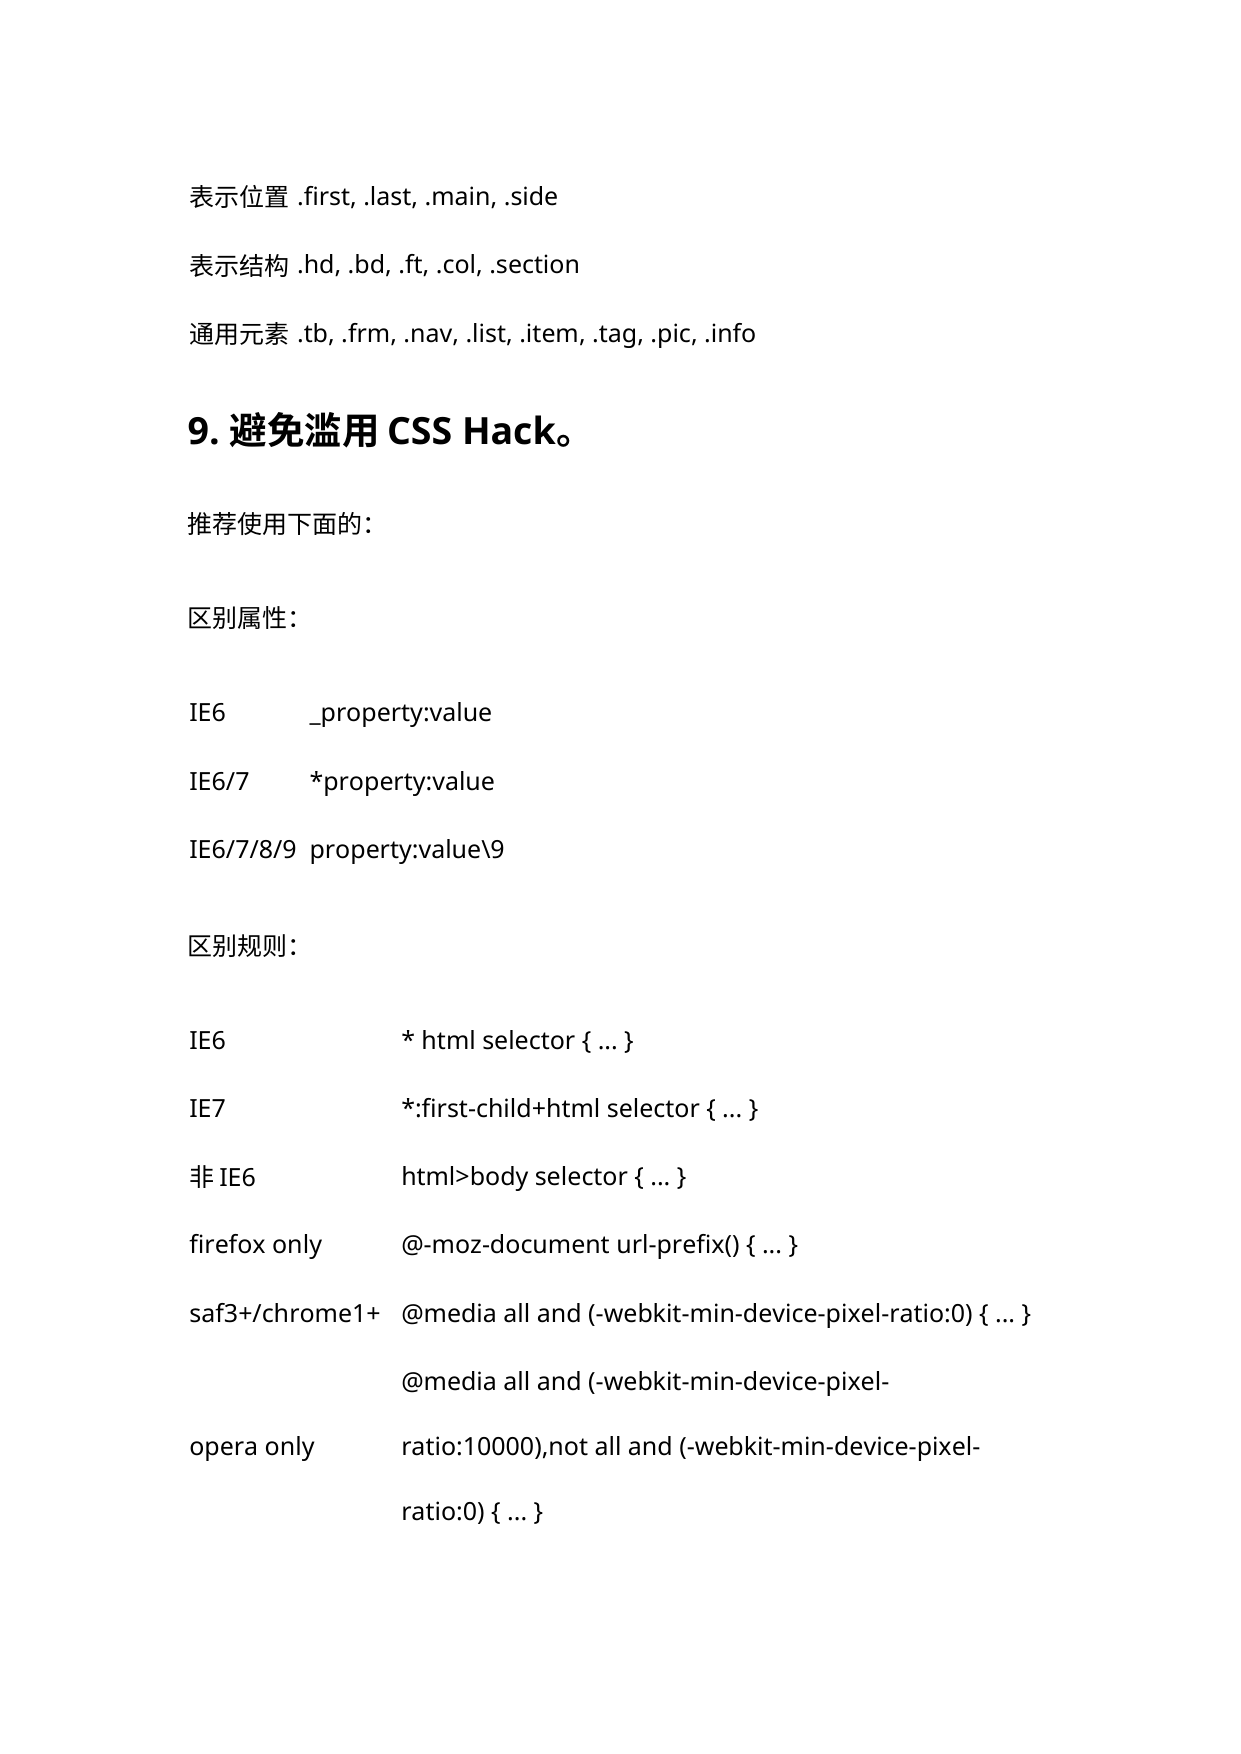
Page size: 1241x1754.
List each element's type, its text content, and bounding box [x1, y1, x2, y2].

table_cell 表示结构 [188, 230, 295, 298]
table_cell 表示位置 [188, 162, 295, 230]
table_cell 非IE6 [188, 1142, 399, 1210]
table_cell IE7 [188, 1074, 399, 1142]
table_cell opera only [188, 1346, 399, 1544]
table_header _property:value [308, 678, 516, 746]
table_header IE6 [188, 1006, 399, 1074]
table_cell IE6/7 [188, 746, 308, 814]
table_cell @media all and (-webkit-min-device-pixel-ratio:10000),not all and (-webkit-min-device-pixel-ratio:0) { ... } [399, 1346, 1053, 1544]
table_cell *property:value [308, 746, 516, 814]
table_cell property:value\9 [308, 814, 516, 882]
text 区别属性： [187, 584, 1053, 649]
subtitle 9. 避免滥用CSS Hack。 [187, 396, 1053, 461]
table_cell @media all and (-webkit-min-device-pixel-ratio:0) { ... } [399, 1278, 1053, 1346]
table_cell .tb, .frm, .nav, .list, .item, .tag, .pic, .info [295, 298, 903, 366]
text 推荐使用下面的： [187, 490, 1053, 555]
table_cell html>body selector { ... } [399, 1142, 1053, 1210]
table_cell *:first-child+html selector { ... } [399, 1074, 1053, 1142]
table_cell .first, .last, .main, .side [295, 162, 903, 230]
table_cell @-moz-document url-prefix() { ... } [399, 1210, 1053, 1278]
table_header IE6 [188, 678, 308, 746]
table_cell saf3+/chrome1+ [188, 1278, 399, 1346]
table_header * html selector { ... } [399, 1006, 1053, 1074]
text 区别规则： [187, 912, 1053, 977]
table_cell firefox only [188, 1210, 399, 1278]
table_cell IE6/7/8/9 [188, 814, 308, 882]
table_cell 通用元素 [188, 298, 295, 366]
table_cell .hd, .bd, .ft, .col, .section [295, 230, 903, 298]
